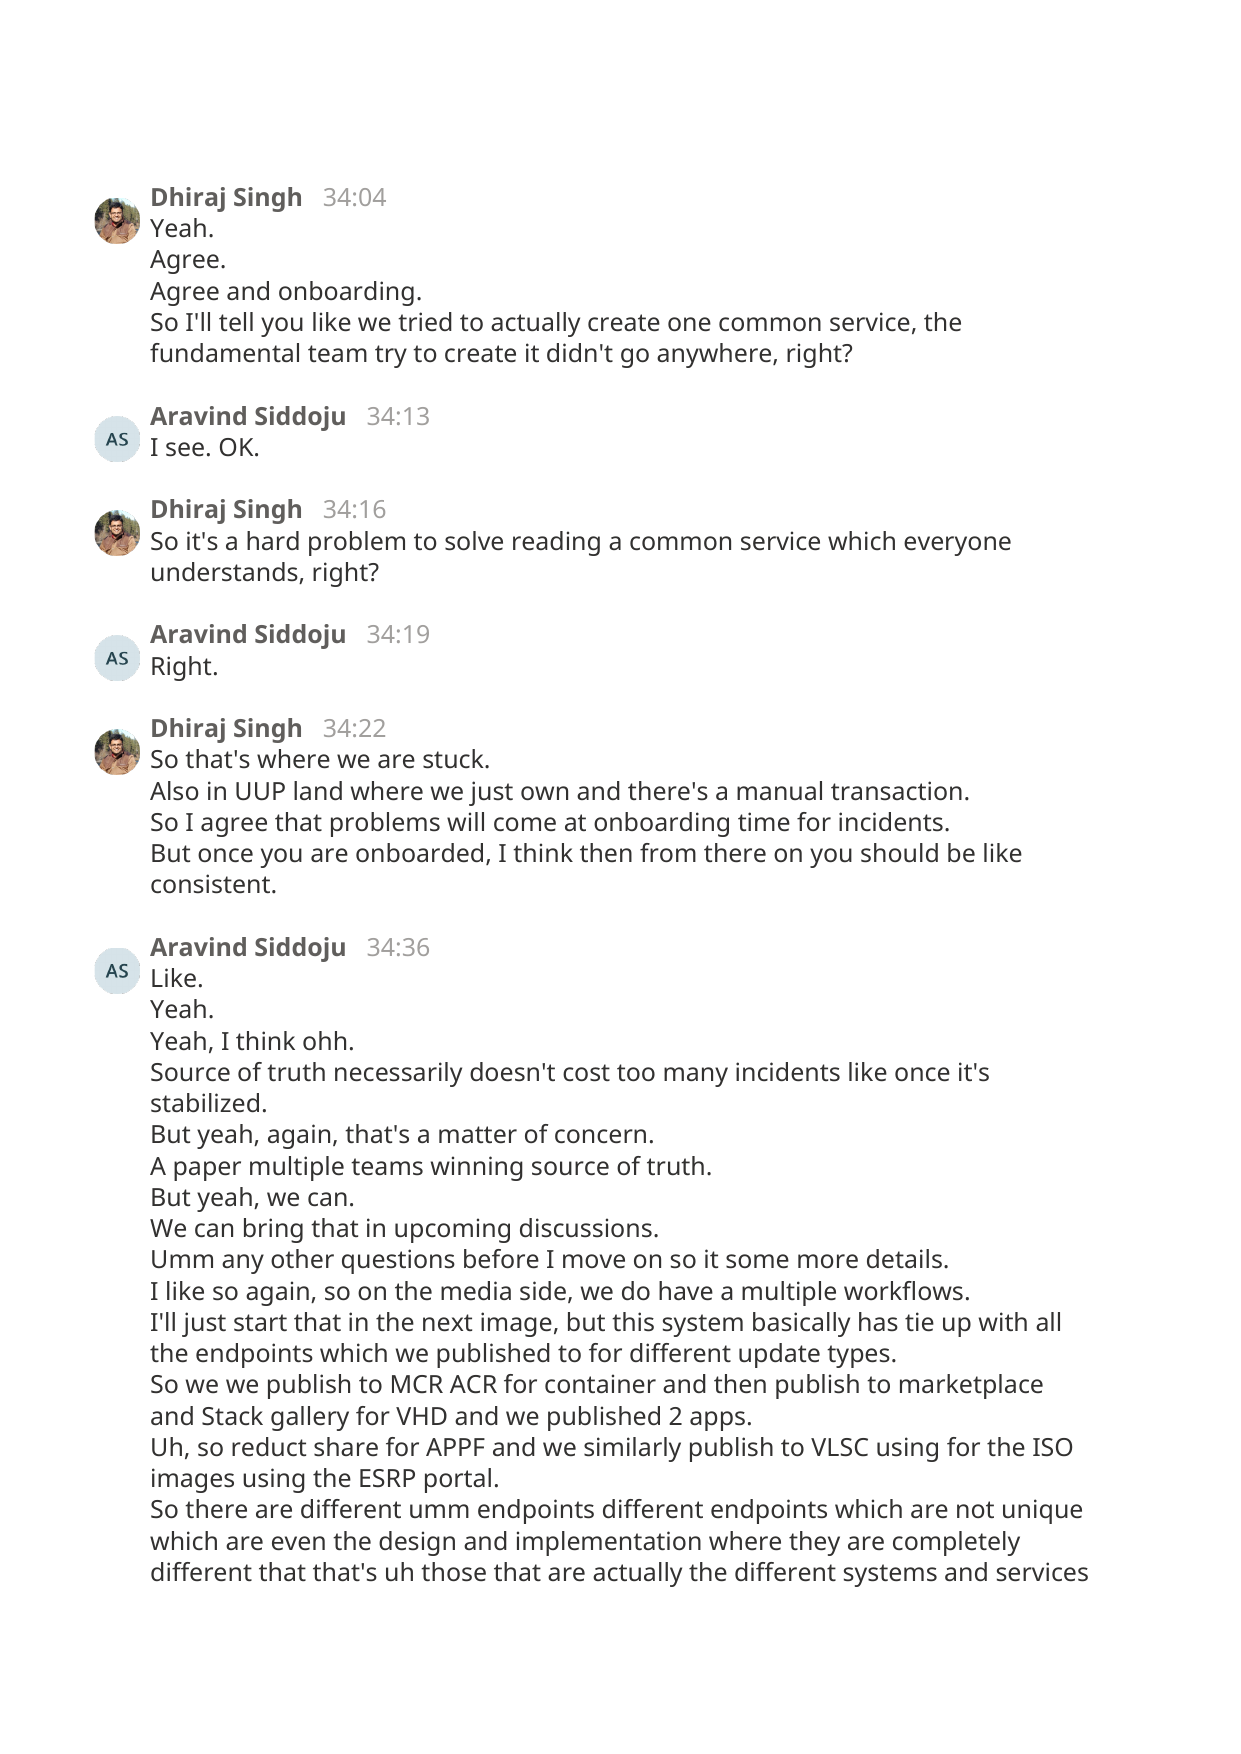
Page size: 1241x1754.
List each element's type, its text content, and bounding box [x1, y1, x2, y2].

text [150, 900, 1090, 1587]
text Aravind Siddoju 34:13 I see. OK. [150, 369, 1090, 462]
text Aravind Siddoju 34:19 Right. [150, 587, 1090, 681]
text Dhiraj Singh 34:04 Yeah. Agree. Agree and onboarding. So I'll tell you like we tried to actually create one common service, the fundamental team try to create it didn't go anywhere, right? [150, 150, 1090, 369]
picture [94, 635, 140, 681]
text Dhiraj Singh 34:22 So that's where we are stuck. Also in UUP land where we just own and there's a manual transaction. So I agree that problems will come at onboarding time for incidents. But once you are onboarded, I think then from there on you should be like consistent. [150, 681, 1090, 900]
picture [94, 948, 140, 994]
text Dhiraj Singh 34:16 So it's a hard problem to solve reading a common service which everyone understands, right? [150, 462, 1090, 587]
picture [94, 416, 140, 462]
picture [94, 729, 140, 775]
picture [94, 510, 140, 556]
picture [94, 198, 140, 244]
